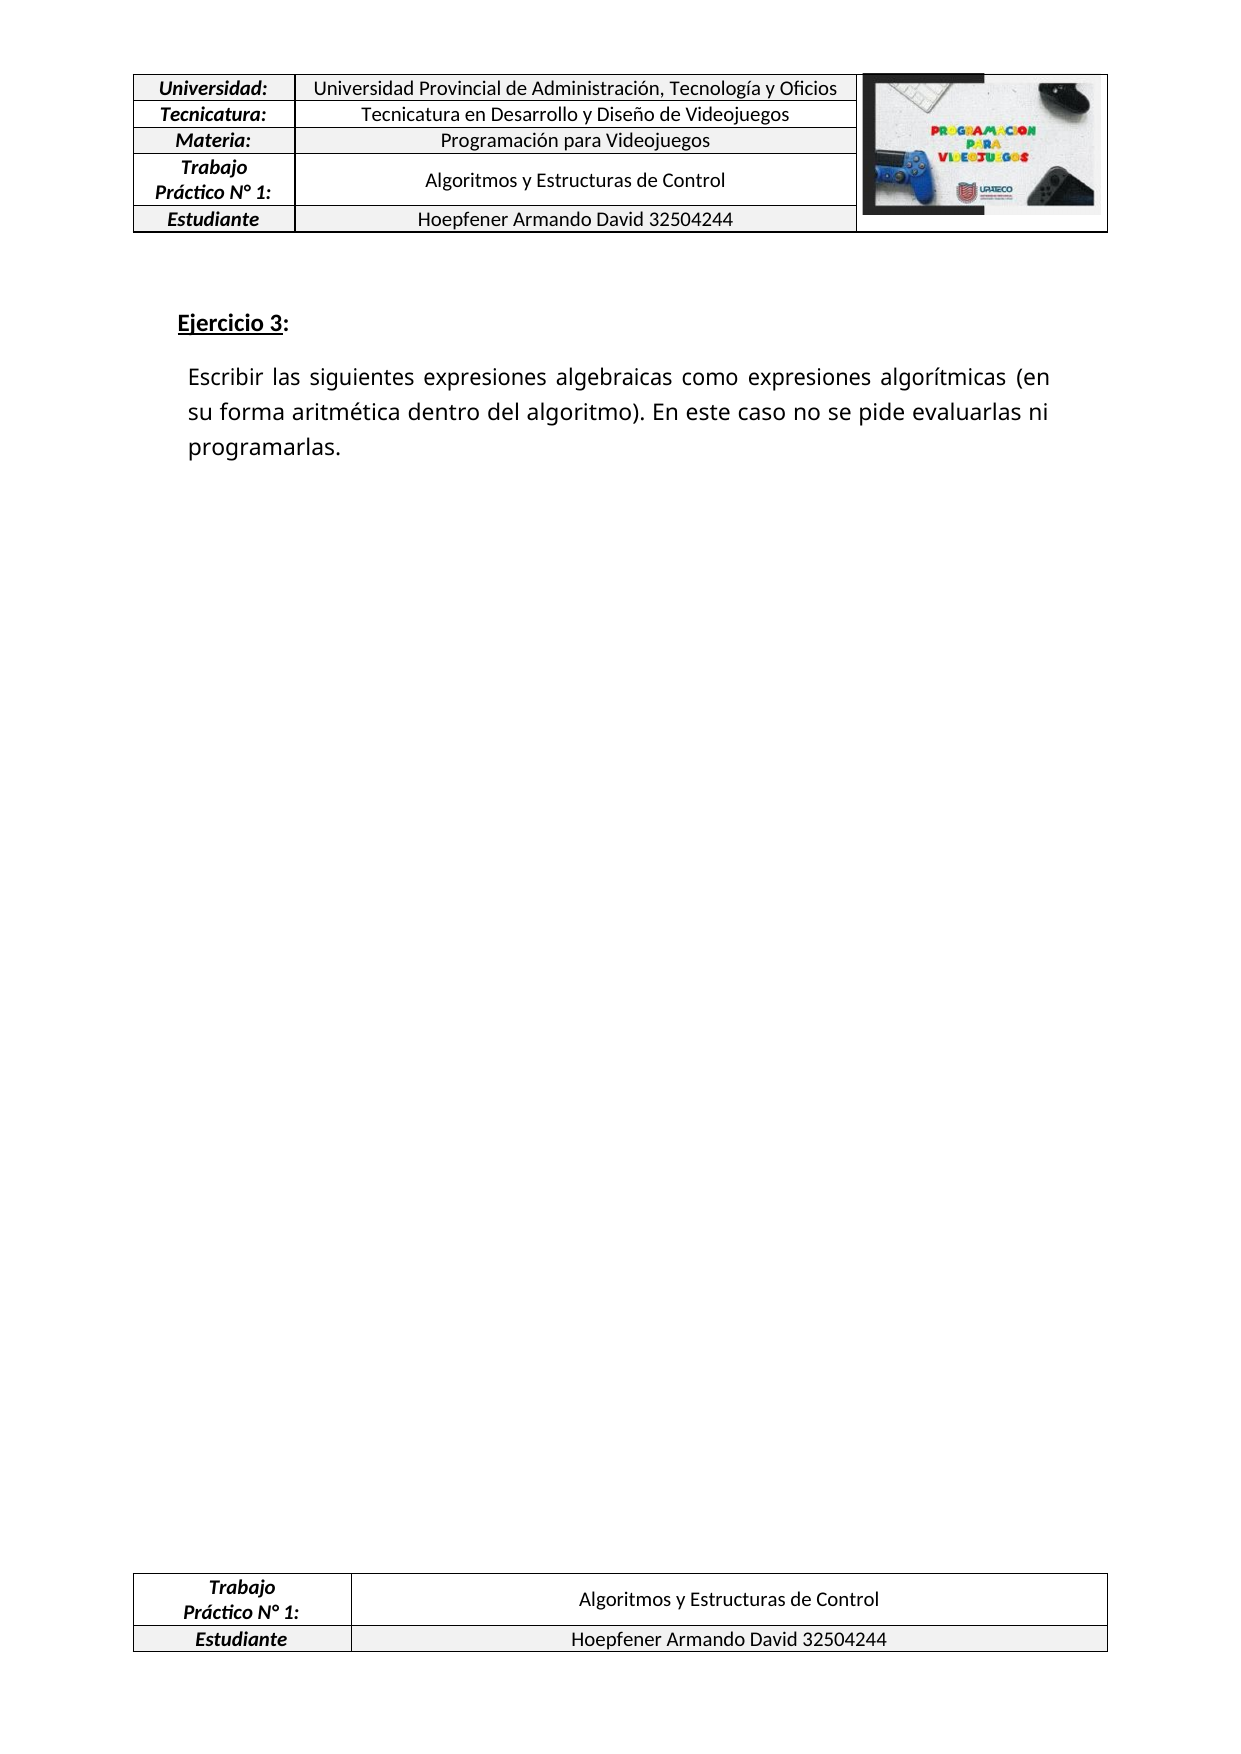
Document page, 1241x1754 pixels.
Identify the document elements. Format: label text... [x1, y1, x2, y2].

picture [862, 75, 1101, 215]
text Escribir las siguientes expresiones algebraicas como expresiones algorítmicas (en su forma aritmética dentro del algoritmo). En este caso no se pide evaluarlas ni programarlas. [188, 361, 1050, 463]
text Ejercicio 3: [177, 307, 1063, 338]
